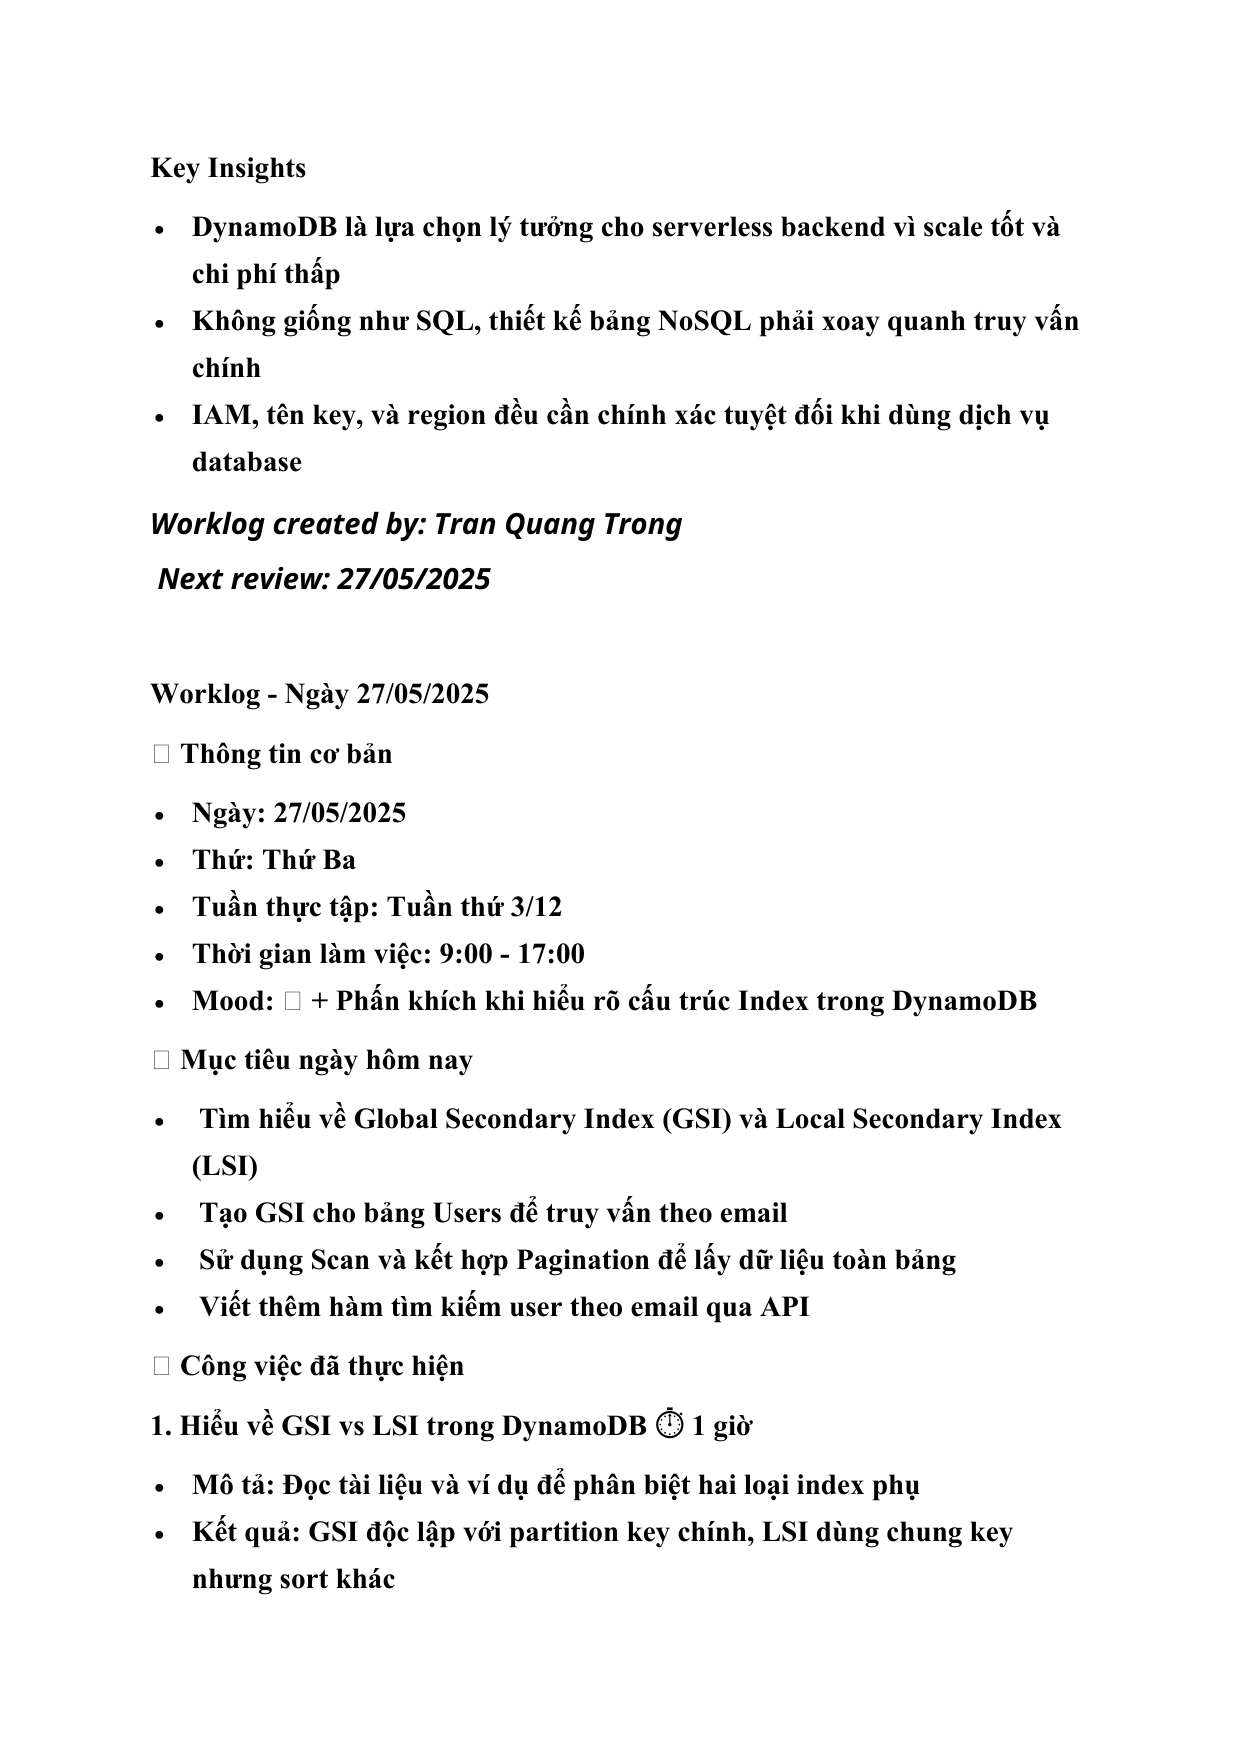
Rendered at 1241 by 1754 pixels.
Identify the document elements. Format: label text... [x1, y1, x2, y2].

text 🎯 Mục tiêu ngày hôm nay [150, 1042, 1090, 1076]
list IAM, tên key, và region đều cần chính xác tuyệt đối khi dùng dịch vụ database [154, 397, 1090, 477]
text Worklog - Ngày 27/05/2025 [150, 676, 1090, 710]
text Key Insights [150, 150, 1090, 183]
list Thứ: Thứ Ba [154, 842, 1090, 876]
text 1. Hiểu về GSI vs LSI trong DynamoDB ⏱️ 1 giờ [150, 1408, 1090, 1441]
list Mood: 🧩 + Phấn khích khi hiểu rõ cấu trúc Index trong DynamoDB [154, 983, 1090, 1016]
list Viết thêm hàm tìm kiếm user theo email qua API [154, 1289, 1090, 1322]
list Tạo GSI cho bảng Users để truy vấn theo email [154, 1195, 1090, 1229]
text Worklog created by: Tran Quang Trong Next review: 27/05/2025 [150, 503, 1090, 598]
list Sử dụng Scan và kết hợp Pagination để lấy dữ liệu toàn bảng [154, 1242, 1090, 1276]
list Tuần thực tập: Tuần thứ 3/12 [154, 889, 1090, 922]
text 💼 Công việc đã thực hiện [150, 1348, 1090, 1382]
list Ngày: 27/05/2025 [154, 795, 1090, 829]
list Tìm hiểu về Global Secondary Index (GSI) và Local Secondary Index (LSI) [154, 1101, 1090, 1182]
list Kết quả: GSI độc lập với partition key chính, LSI dùng chung key nhưng sort khác [154, 1514, 1090, 1594]
list Mô tả: Đọc tài liệu và ví dụ để phân biệt hai loại index phụ [154, 1467, 1090, 1501]
list DynamoDB là lựa chọn lý tưởng cho serverless backend vì scale tốt và chi phí thấp [154, 209, 1090, 290]
list Không giống như SQL, thiết kế bảng NoSQL phải xoay quanh truy vấn chính [154, 303, 1090, 383]
list Thời gian làm việc: 9:00 - 17:00 [154, 936, 1090, 969]
text 📅 Thông tin cơ bản [150, 736, 1090, 769]
